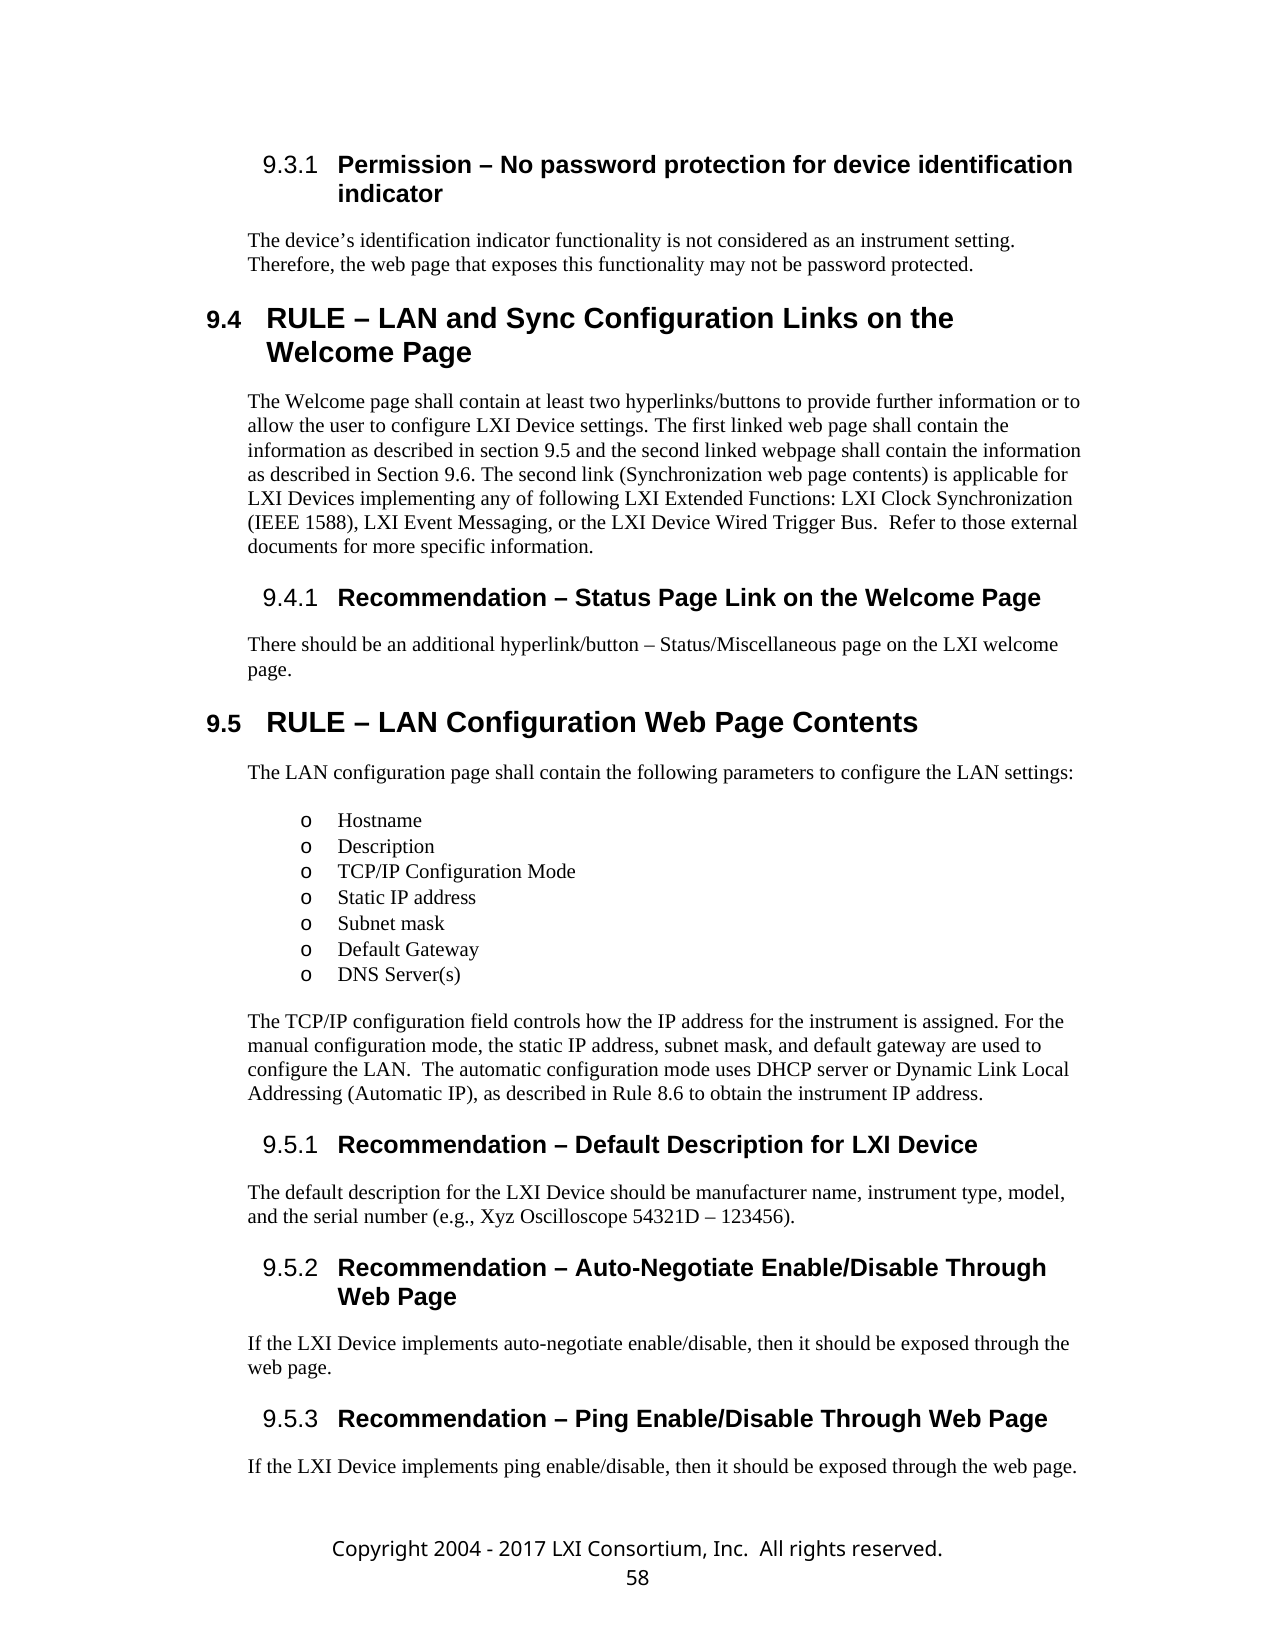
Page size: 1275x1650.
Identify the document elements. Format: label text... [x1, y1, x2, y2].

list DNS Server(s) [300, 962, 1087, 988]
subtitle RULE – LAN Configuration Web Page Contents [206, 706, 1087, 739]
list Description [300, 834, 1087, 859]
subtitle Recommendation – Auto-Negotiate Enable/Disable Through Web Page [262, 1253, 1087, 1310]
subtitle Permission – No password protection for device identification indicator [262, 150, 1087, 207]
text If the LXI Device implements auto-negotiate enable/disable, then it should be exposed through the web page. [247, 1331, 1087, 1379]
subtitle Recommendation – Ping Enable/Disable Through Web Page [262, 1404, 1087, 1433]
subtitle Recommendation – Default Description for LXI Device [262, 1130, 1087, 1159]
list TCP/IP Configuration Mode [300, 859, 1087, 885]
list Static IP address [300, 885, 1087, 911]
text There should be an additional hyperlink/button – Status/Miscellaneous page on the LXI welcome page. [247, 632, 1087, 681]
list Subnet mask [300, 911, 1087, 937]
text The TCP/IP configuration field controls how the IP address for the instrument is assigned. For the manual configuration mode, the static IP address, subnet mask, and default gateway are used to configure the LAN. The automatic configuration mode uses DHCP server or Dynamic Link Local Addressing (Automatic IP), as described in Rule 8.6 to obtain the instrument IP address. [247, 1009, 1087, 1105]
list Default Gateway [300, 937, 1087, 962]
subtitle Recommendation – Status Page Link on the Welcome Page [262, 583, 1087, 612]
text If the LXI Device implements ping enable/disable, then it should be exposed through the web page. [247, 1454, 1087, 1478]
text The device’s identification indicator functionality is not considered as an instrument setting. Therefore, the web page that exposes this functionality may not be password protected. [247, 228, 1087, 276]
text The Welcome page shall contain at least two hyperlinks/buttons to provide further information or to allow the user to configure LXI Device settings. The first linked web page shall contain the information as described in section 9.5 and the second linked webpage shall contain the information as described in Section 9.6. The second link (Synchronization web page contents) is applicable for LXI Devices implementing any of following LXI Extended Functions: LXI Clock Synchronization (IEEE 1588), LXI Event Messaging, or the LXI Device Wired Trigger Bus. Refer to those external documents for more specific information. [247, 389, 1087, 558]
list Hostname [300, 808, 1087, 834]
text The default description for the LXI Device should be manufacturer name, instrument type, model, and the serial number (e.g., Xyz Oscilloscope 54321D – 123456). [247, 1180, 1087, 1228]
text The LAN configuration page shall contain the following parameters to configure the LAN settings: [247, 760, 1087, 808]
subtitle RULE – LAN and Sync Configuration Links on the Welcome Page [206, 301, 1087, 368]
